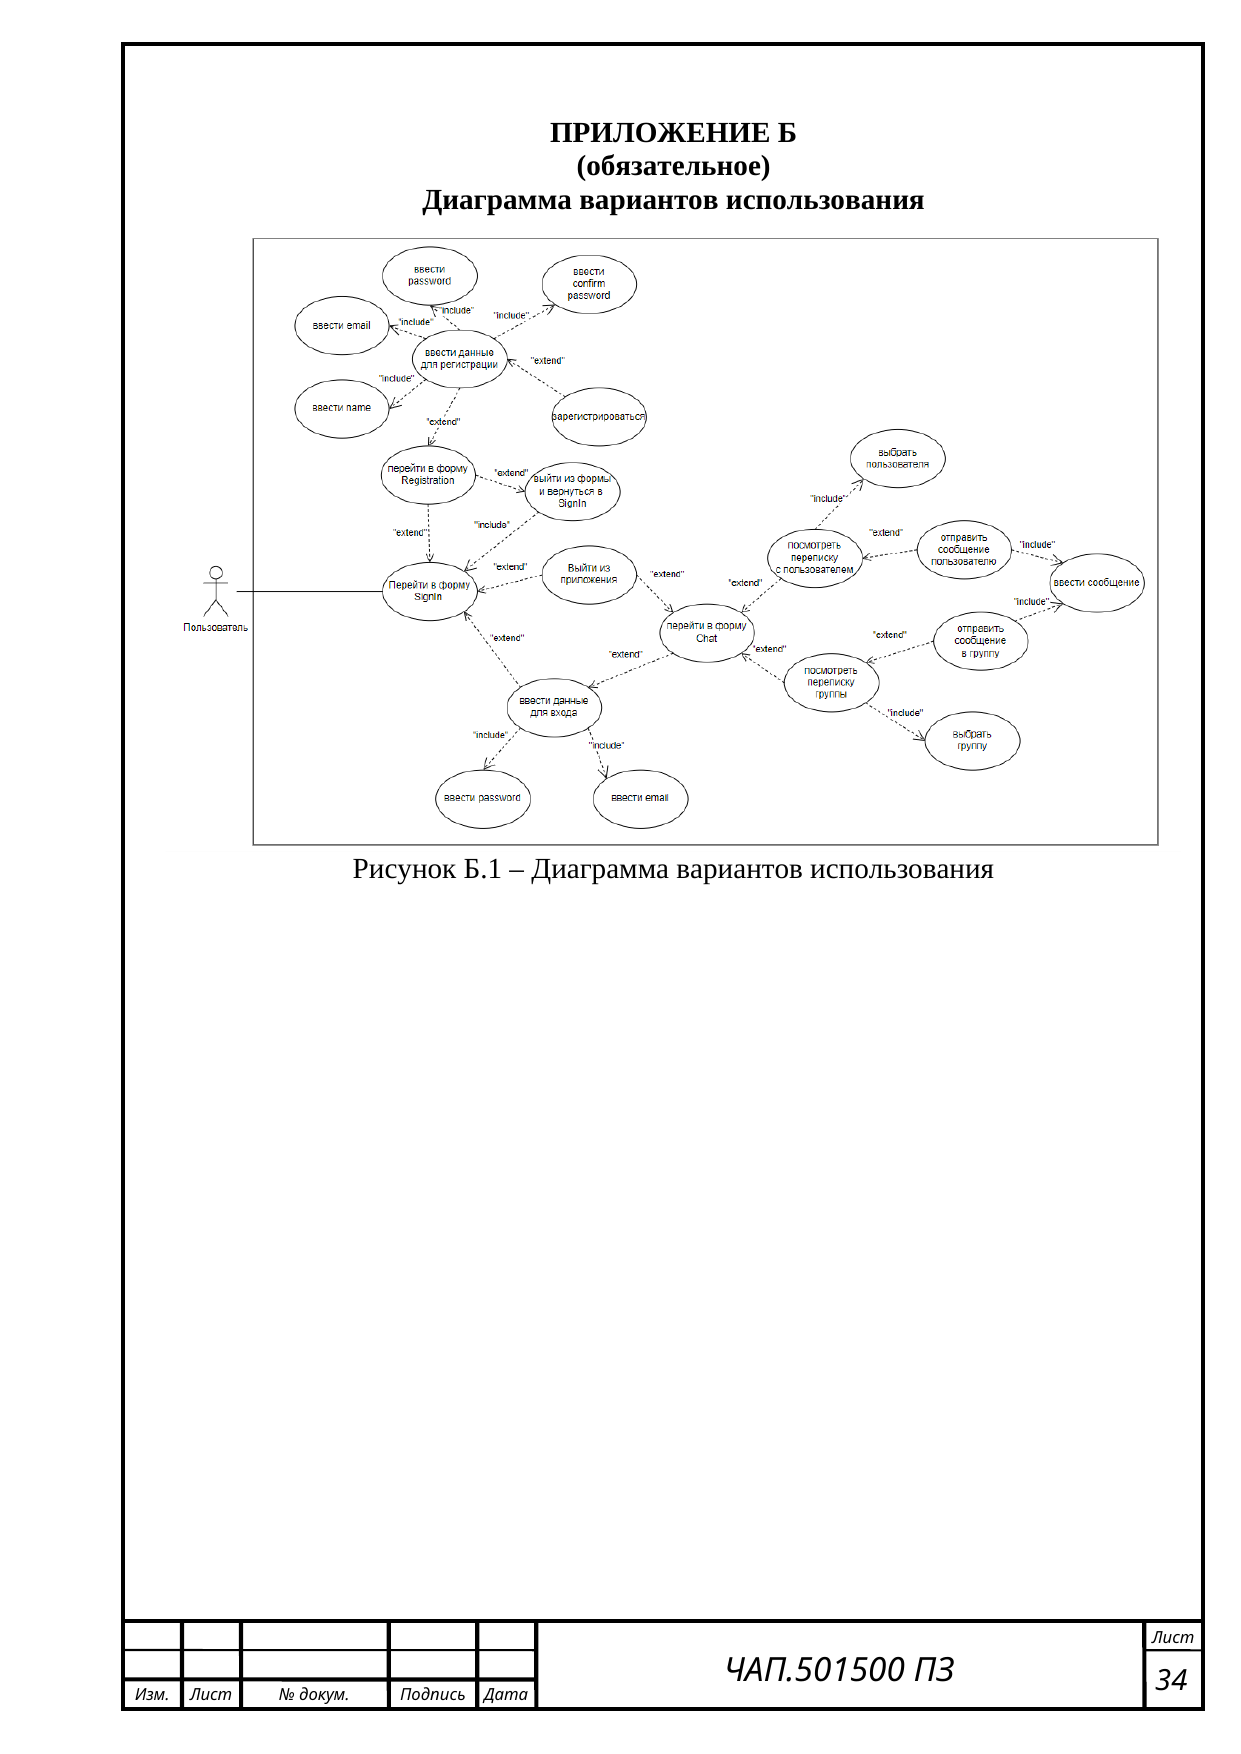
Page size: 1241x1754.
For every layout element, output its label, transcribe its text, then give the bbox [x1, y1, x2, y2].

subtitle ПРИЛОЖЕНИЕ Б [165, 115, 1181, 148]
text Диаграмма вариантов использования [165, 182, 1181, 215]
picture [165, 227, 1182, 852]
text Рисунок Б.1 – Диаграмма вариантов использования [165, 852, 1181, 885]
text (обязательное) [165, 148, 1181, 182]
